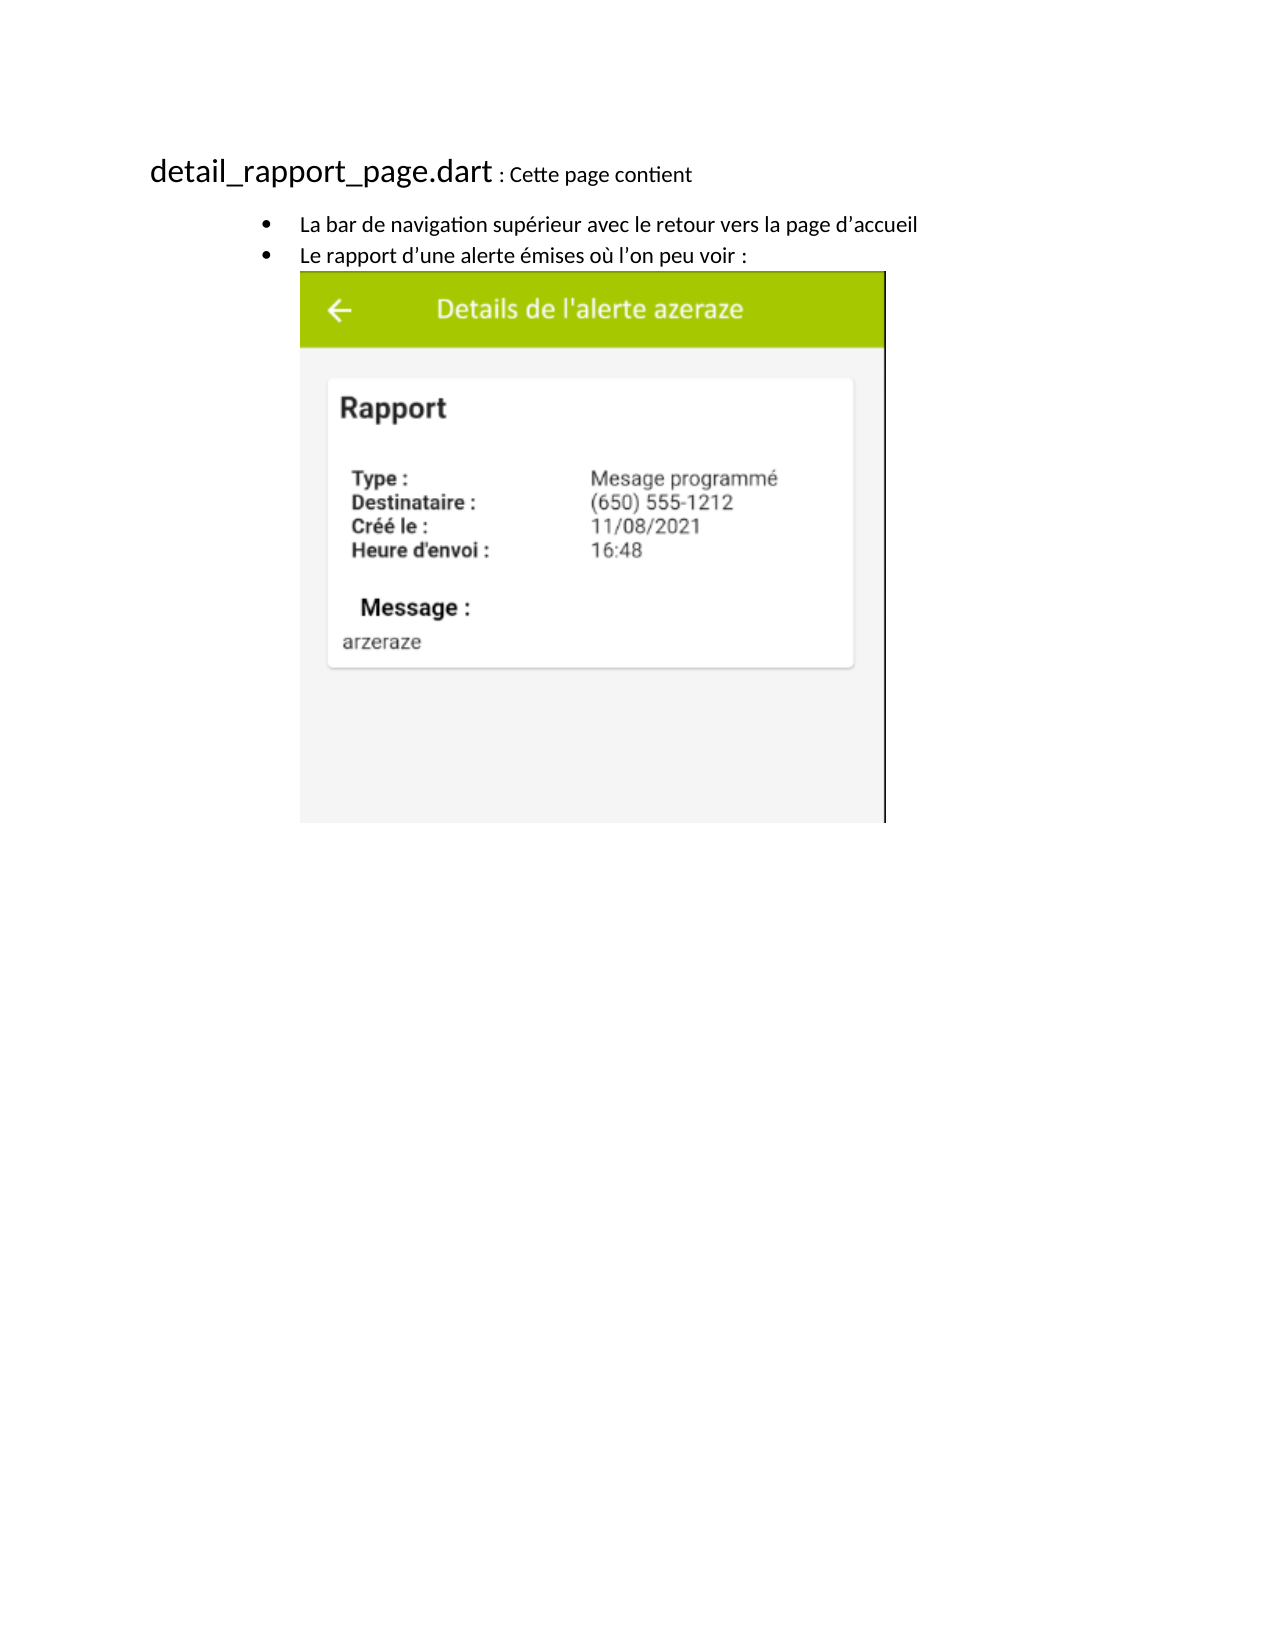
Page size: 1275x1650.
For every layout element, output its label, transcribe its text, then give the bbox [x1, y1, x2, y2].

text detail_rapport_page.dart : Cette page contient [150, 150, 1125, 191]
list La bar de navigation supérieur avec le retour vers la page d’accueil [262, 211, 1125, 239]
picture [300, 271, 886, 823]
